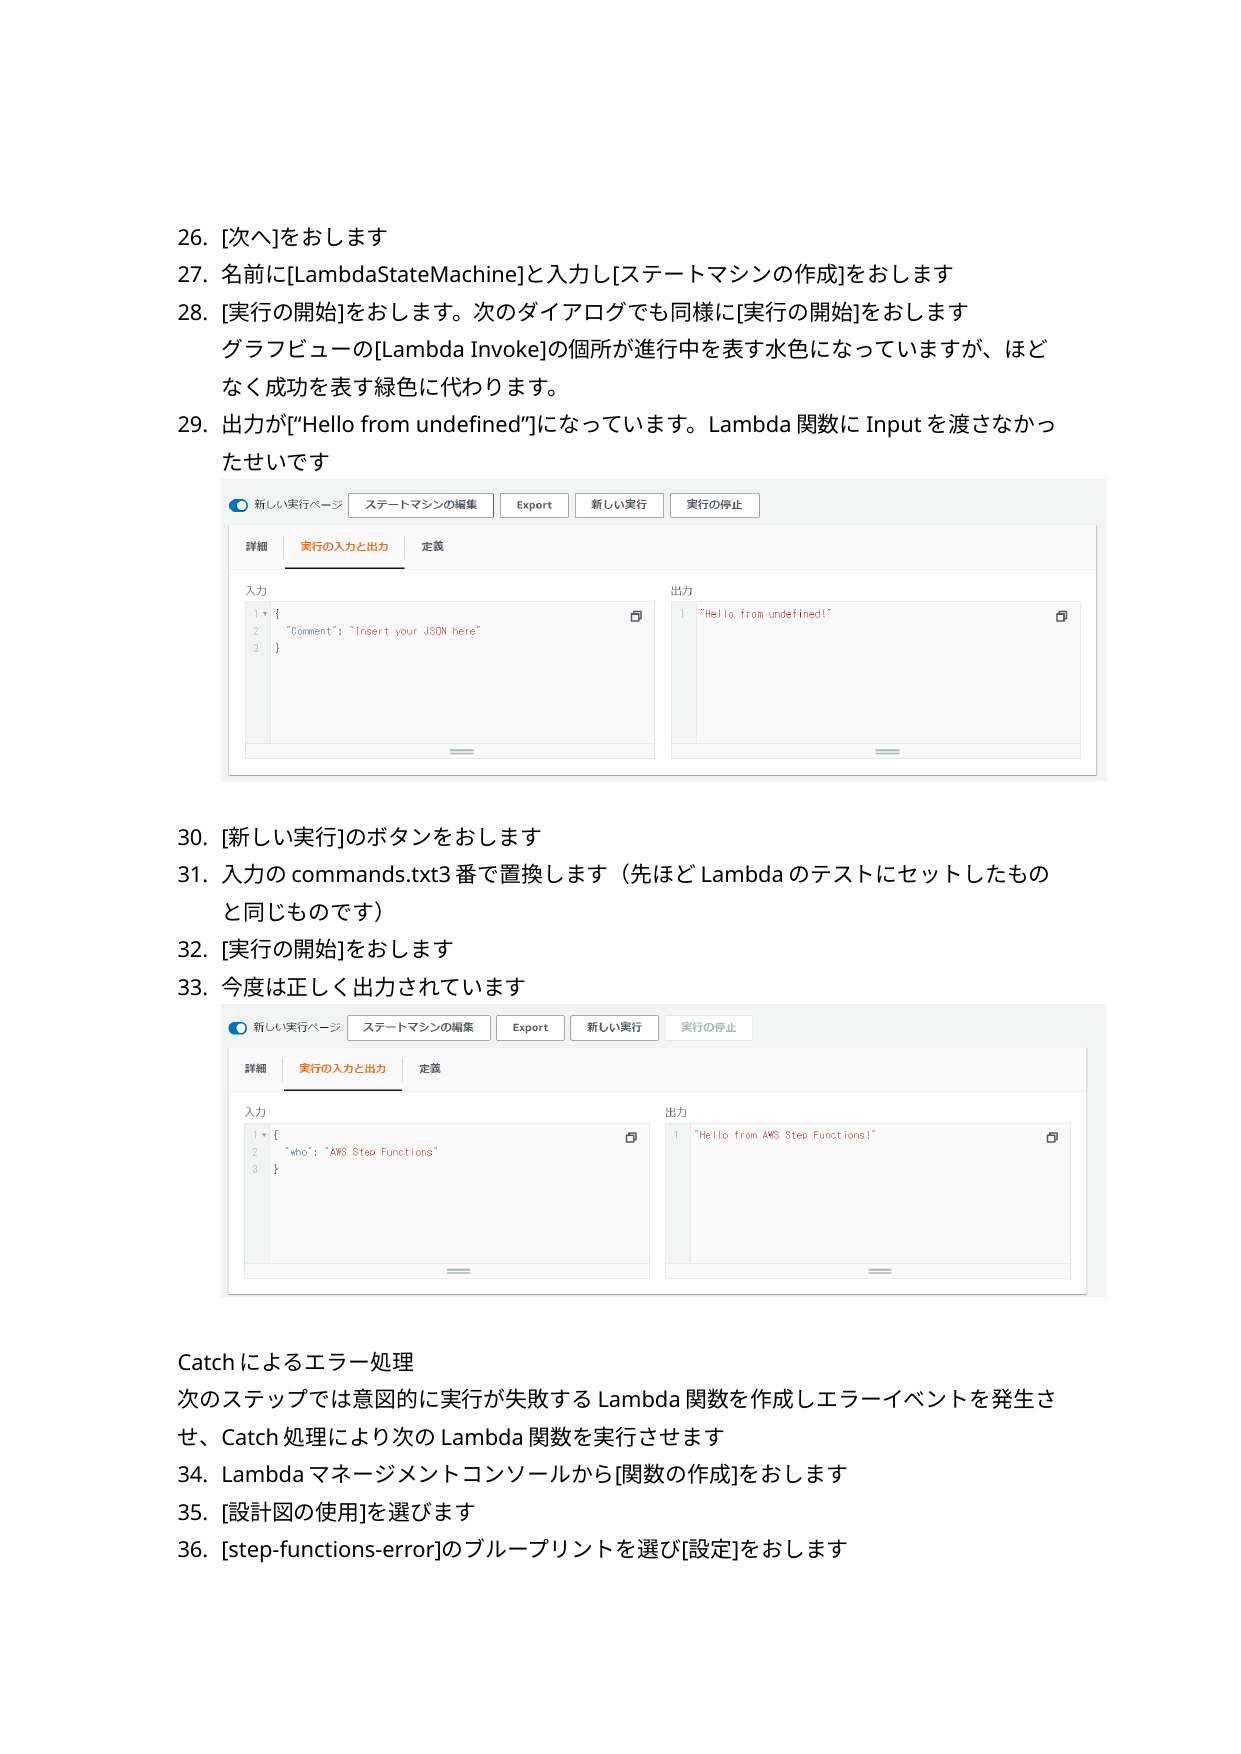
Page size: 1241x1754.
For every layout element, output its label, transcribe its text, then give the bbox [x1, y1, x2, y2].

list 出力が[“Hello from undefined”]になっています。Lambda関数にInputを渡さなかったせいです [177, 404, 1063, 479]
list 名前に[LambdaStateMachine]と入力し[ステートマシンの作成]をおします [177, 254, 1063, 292]
list グラフビューの[Lambda Invoke]の個所が進行中を表す水色になっていますが、ほどなく成功を表す緑色に代わります。 [221, 329, 1063, 404]
picture [221, 1004, 1107, 1297]
list [次へ]をおします [177, 217, 1063, 254]
list [step-functions-error]のブループリントを選び[設定]をおします [177, 1529, 1063, 1567]
list [実行の開始]をおします。次のダイアログでも同様に[実行の開始]をおします [177, 292, 1063, 329]
text 次のステップでは意図的に実行が失敗するLambda関数を作成しエラーイベントを発生させ、Catch処理により次のLambda関数を実行させます [177, 1379, 1063, 1454]
list [設計図の使用]を選びます [177, 1492, 1063, 1529]
list 今度は正しく出力されています [177, 967, 1063, 1004]
picture [221, 479, 1107, 782]
list [実行の開始]をおします [177, 929, 1063, 967]
list Lambdaマネージメントコンソールから[関数の作成]をおします [177, 1454, 1063, 1492]
list 入力のcommands.txt3番で置換します（先ほどLambdaのテストにセットしたものと同じものです） [177, 854, 1063, 929]
text Catchによるエラー処理 [177, 1342, 1063, 1379]
list [新しい実行]のボタンをおします [177, 817, 1063, 854]
